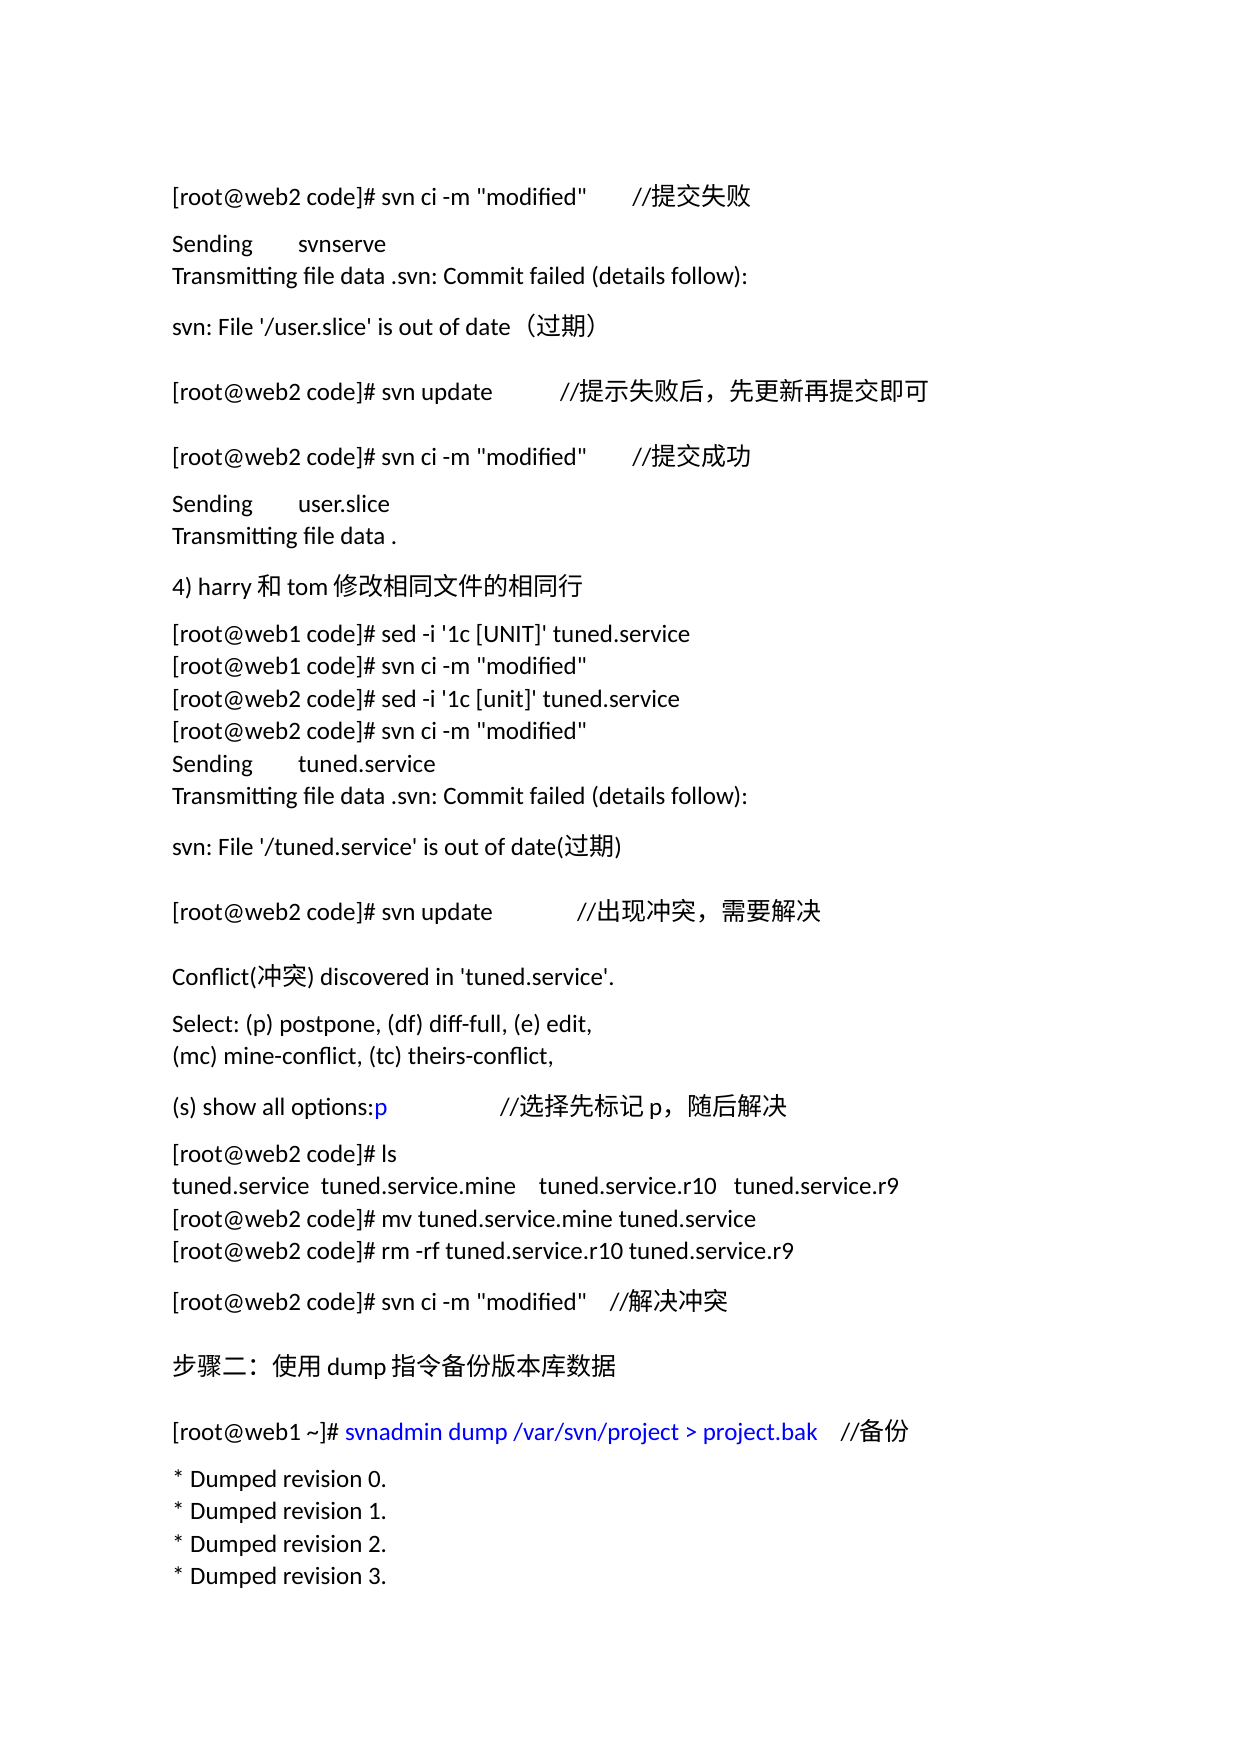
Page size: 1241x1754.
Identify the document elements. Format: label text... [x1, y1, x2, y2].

list (s) show all options:p //选择先标记p，随后解决 [172, 1072, 1053, 1137]
list 步骤二：使用dump指令备份版本库数据 [172, 1332, 1053, 1397]
list tuned.service tuned.service.mine tuned.service.r10 tuned.service.r9 [172, 1169, 1053, 1202]
list [root@web2 code]# svn update //提示失败后，先更新再提交即可 [172, 357, 1053, 422]
list [root@web2 code]# svn ci -m "modified" //提交失败 [172, 162, 1053, 227]
list [root@web2 code]# rm -rf tuned.service.r10 tuned.service.r9 [172, 1234, 1053, 1267]
list Transmitting file data .svn: Commit failed (details follow): [172, 779, 1053, 812]
list [root@web2 code]# svn update //出现冲突，需要解决 [172, 877, 1053, 942]
list [root@web1 ~]# svnadmin dump /var/svn/project > project.bak //备份 [172, 1397, 1053, 1462]
list svn: File '/tuned.service' is out of date(过期) [172, 812, 1053, 877]
list [root@web2 code]# svn ci -m "modified" //提交成功 [172, 422, 1053, 487]
list [root@web2 code]# svn ci -m "modified" [172, 714, 1053, 747]
list Select: (p) postpone, (df) diff-full, (e) edit, [172, 1007, 1053, 1039]
list * Dumped revision 1. [172, 1494, 1053, 1527]
list Sending user.slice [172, 487, 1053, 519]
list [root@web2 code]# svn ci -m "modified" //解决冲突 [172, 1267, 1053, 1332]
list svn: File '/user.slice' is out of date（过期） [172, 292, 1053, 357]
list Transmitting file data .svn: Commit failed (details follow): [172, 259, 1053, 292]
list [root@web2 code]# mv tuned.service.mine tuned.service [172, 1202, 1053, 1234]
list * Dumped revision 2. [172, 1527, 1053, 1559]
list [root@web2 code]# sed -i '1c [unit]' tuned.service [172, 682, 1053, 714]
list [root@web1 code]# svn ci -m "modified" [172, 649, 1053, 682]
list 4) harry和tom修改相同文件的相同行 [172, 552, 1053, 617]
list * Dumped revision 3. [172, 1559, 1053, 1592]
list * Dumped revision 0. [172, 1462, 1053, 1494]
list [root@web1 code]# sed -i '1c [UNIT]' tuned.service [172, 617, 1053, 649]
list (mc) mine-conflict, (tc) theirs-conflict, [172, 1039, 1053, 1072]
list Transmitting file data . [172, 519, 1053, 552]
list Sending svnserve [172, 227, 1053, 259]
list [root@web2 code]# ls [172, 1137, 1053, 1169]
list Sending tuned.service [172, 747, 1053, 779]
list Conflict(冲突) discovered in 'tuned.service'. [172, 942, 1053, 1007]
